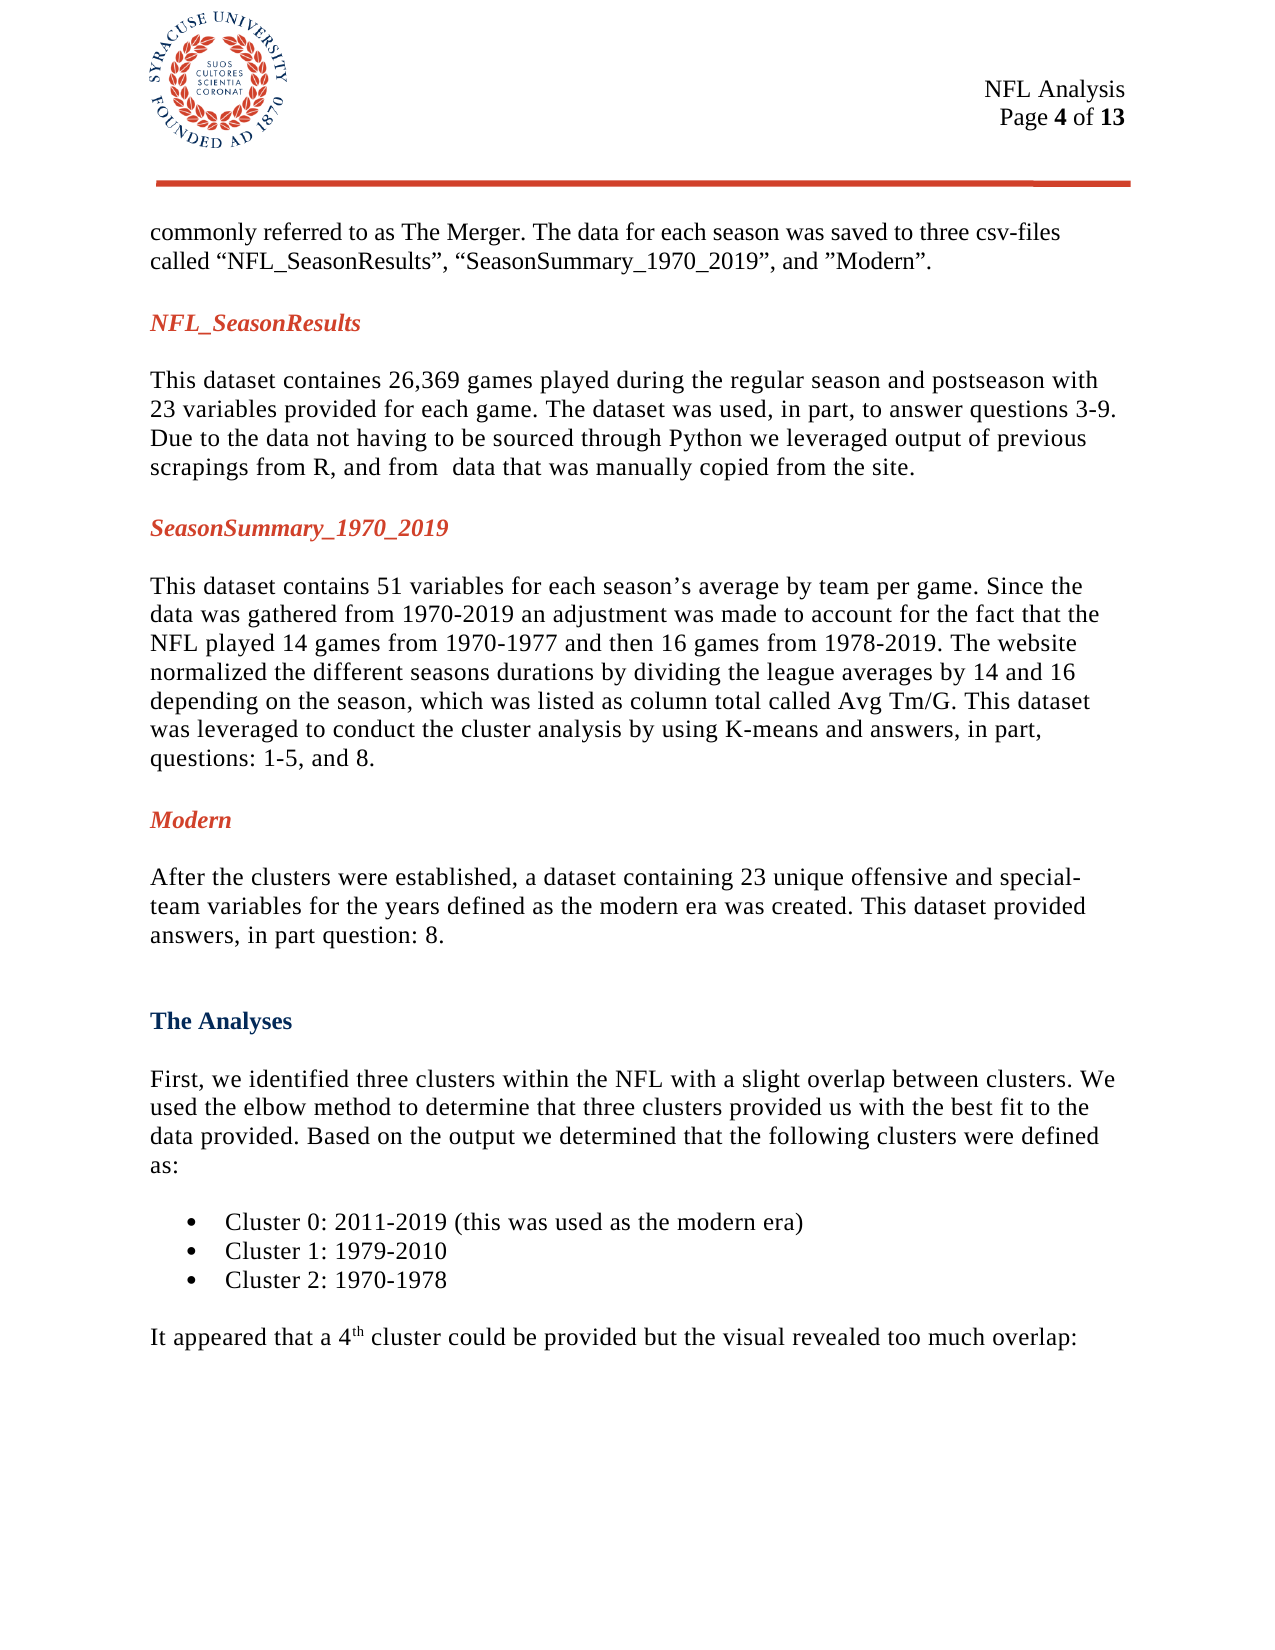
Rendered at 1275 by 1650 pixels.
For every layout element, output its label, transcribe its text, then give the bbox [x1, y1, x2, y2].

subtitle Modern [150, 805, 1125, 834]
list Cluster 2: 1970-1978 [187, 1265, 1125, 1294]
picture [136, 3, 302, 159]
text This dataset contains 51 variables for each season’s average by team per game. Since the data was gathered from 1970-2019 an adjustment was made to account for the fact that the NFL played 14 games from 1970-1977 and then 16 games from 1978-2019. The website normalized the different seasons durations by dividing the league averages by 14 and 16 depending on the season, which was listed as column total called Avg Tm/G. This dataset was leveraged to conduct the cluster analysis by using K-means and answers, in part, questions: 1-5, and 8. [150, 571, 1125, 772]
text It appeared that a 4th cluster could be provided but the visual revealed too much overlap: [150, 1322, 1125, 1351]
subtitle SeasonSummary_1970_2019 [150, 513, 1125, 542]
list Cluster 1: 1979-2010 [187, 1236, 1125, 1265]
subtitle The Analyses [150, 1006, 1125, 1035]
list Cluster 0: 2011-2019 (this was used as the modern era) [187, 1207, 1125, 1236]
text First, we identified three clusters within the NFL with a slight overlap between clusters. We used the elbow method to determine that three clusters provided us with the best fit to the data provided. Based on the output we determined that the following clusters were defined as: [150, 1064, 1125, 1179]
text This dataset containes 26,369 games played during the regular season and postseason with 23 variables provided for each game. The dataset was used, in part, to answer questions 3-9. Due to the data not having to be sourced through Python we leveraged output of previous scrapings from R, and from data that was manually copied from the site. [150, 365, 1125, 480]
subtitle NFL_SeasonResults [150, 308, 1125, 337]
text After the clusters were established, a dataset containing 23 unique offensive and special-team variables for the years defined as the modern era was created. This dataset provided answers, in part question: 8. [150, 862, 1125, 949]
